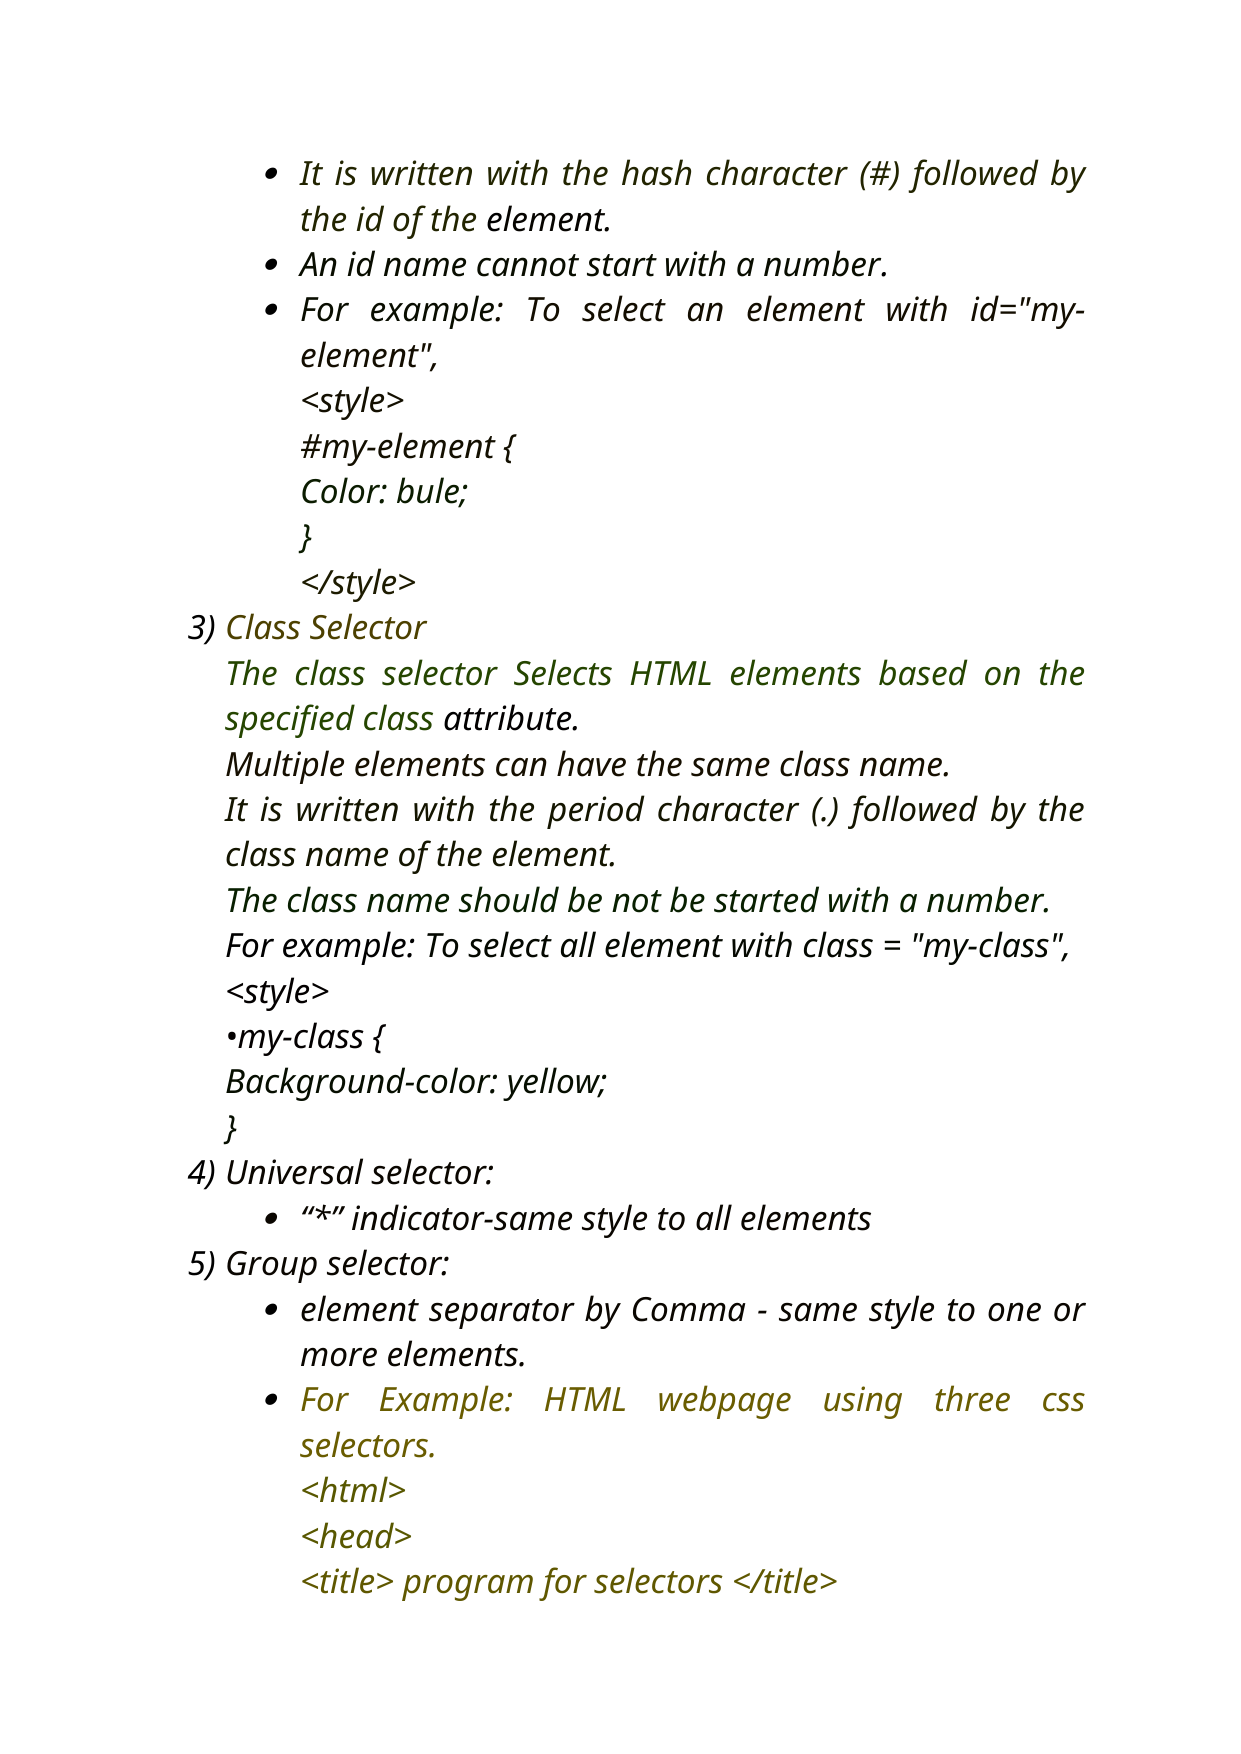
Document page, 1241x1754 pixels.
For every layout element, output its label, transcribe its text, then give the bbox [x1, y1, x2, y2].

list For Example: HTML webpage using three css selectors. [262, 1376, 1090, 1467]
text Background-color: yellow; [225, 1058, 1090, 1104]
list Group selector: [187, 1240, 1090, 1285]
text Color: bule; [300, 468, 1090, 513]
text For example: To select all element with class = "my-class", [225, 922, 1090, 967]
text <title> program for selectors </title> [300, 1558, 1090, 1603]
text The class selector Selects HTML elements based on the specified class attribute. [225, 649, 1090, 740]
text <style> [300, 377, 1090, 422]
text It is written with the period character (.) followed by the class name of the element. [225, 786, 1090, 877]
list Class Selector [187, 604, 1090, 649]
list For example: To select an element with id="my-element", [262, 286, 1090, 377]
text Multiple elements can have the same class name. [225, 740, 1090, 786]
list An id name cannot start with a number. [262, 241, 1090, 286]
list “*” indicator-same style to all elements [262, 1194, 1090, 1240]
text } [300, 513, 1090, 559]
text <html> [300, 1467, 1090, 1512]
text The class name should be not be started with a number. [225, 877, 1090, 922]
list It is written with the hash character (#) followed by the id of the element. [262, 150, 1090, 241]
text •my-class { [225, 1013, 1090, 1058]
text #my-element { [300, 422, 1090, 468]
text <style> [225, 967, 1090, 1013]
list element separator by Comma - same style to one or more elements. [262, 1285, 1090, 1376]
list Universal selector: [187, 1149, 1090, 1194]
text <head> [300, 1512, 1090, 1558]
text </style> [300, 559, 1090, 604]
text } [225, 1104, 1090, 1149]
